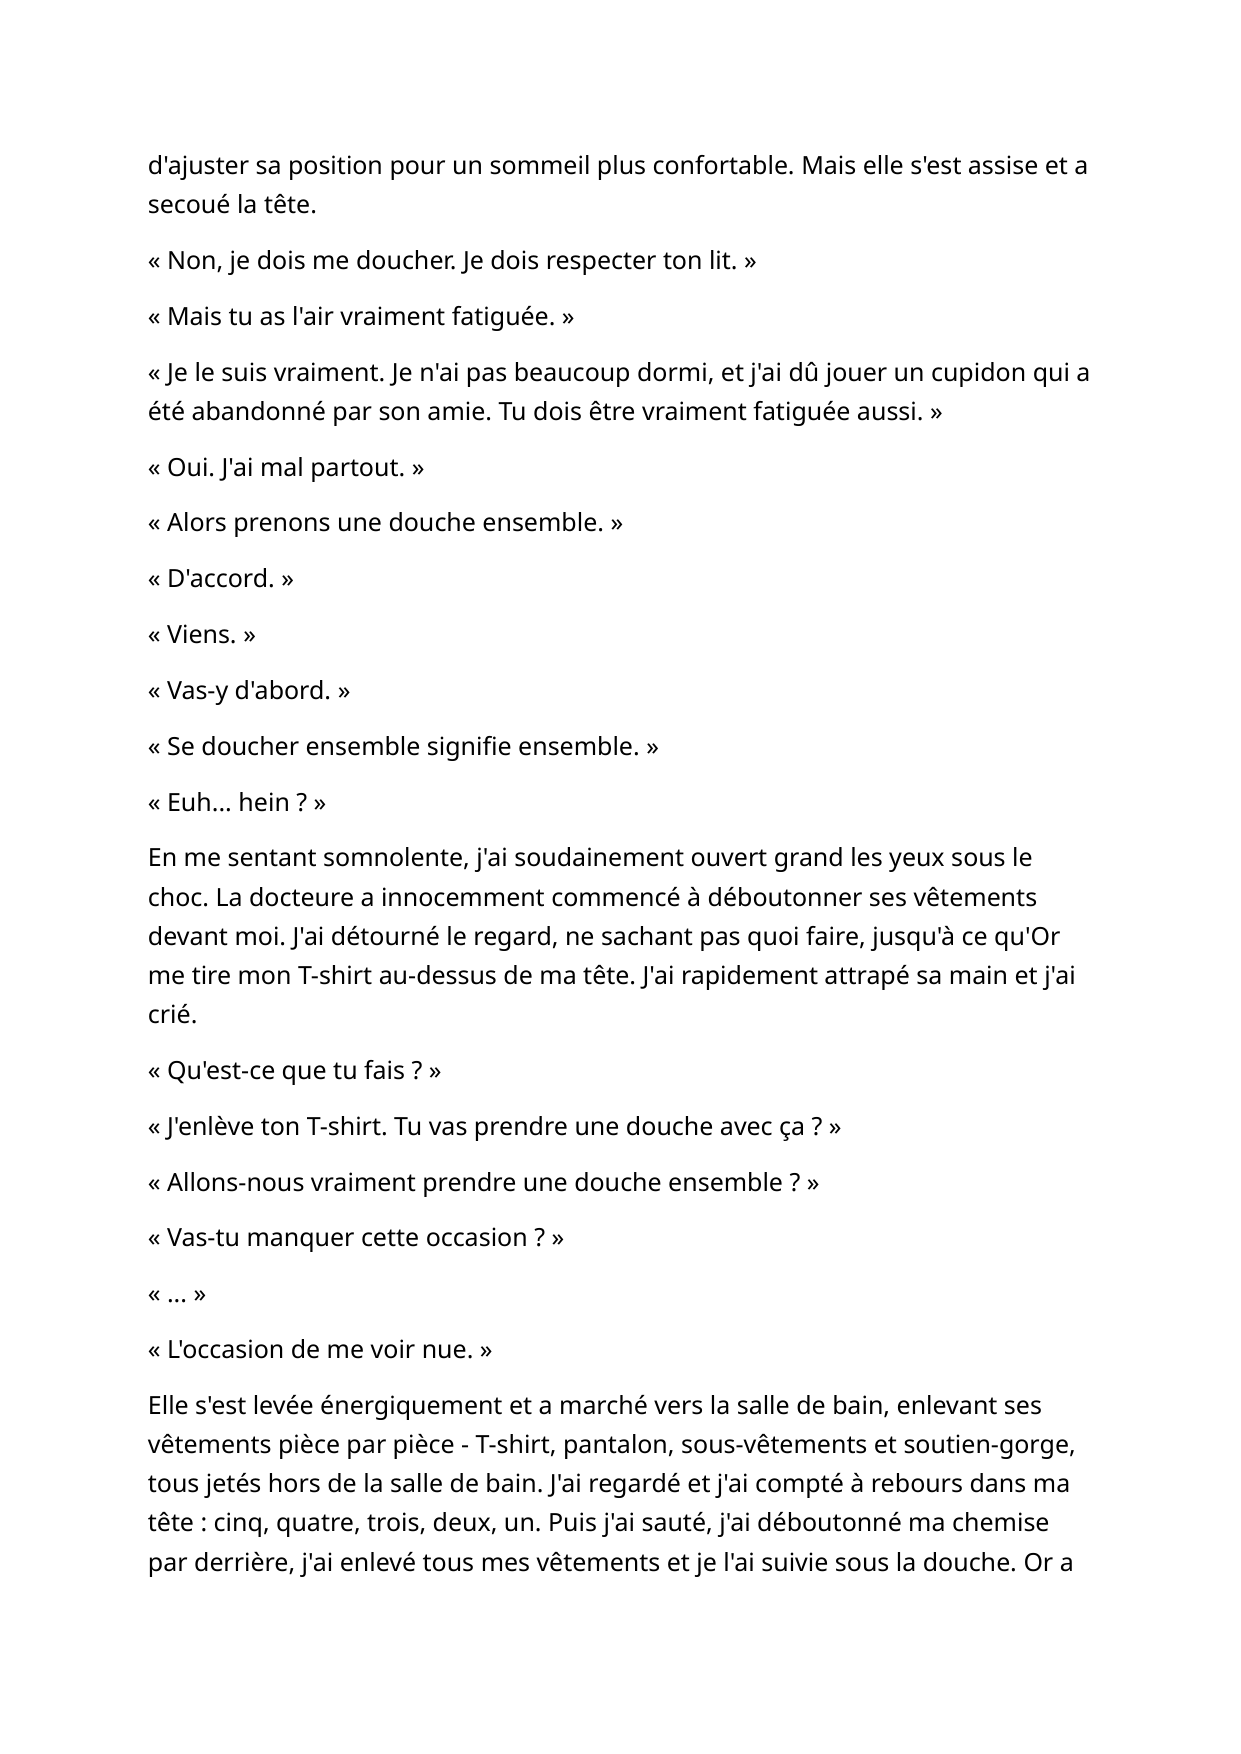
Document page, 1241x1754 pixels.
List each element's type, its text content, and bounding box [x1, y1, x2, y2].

text « ... » [148, 1276, 1093, 1310]
text « Non, je dois me doucher. Je dois respecter ton lit. » [148, 243, 1093, 277]
text « Vas-tu manquer cette occasion ? » [148, 1220, 1093, 1254]
text « Alors prenons une douche ensemble. » [148, 505, 1093, 539]
text « Oui. J'ai mal partout. » [148, 449, 1093, 483]
text « Mais tu as l'air vraiment fatiguée. » [148, 298, 1093, 332]
text « Euh... hein ? » [148, 784, 1093, 818]
text « D'accord. » [148, 561, 1093, 595]
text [148, 1388, 1093, 1578]
text « L'occasion de me voir nue. » [148, 1332, 1093, 1366]
text « Je le suis vraiment. Je n'ai pas beaucoup dormi, et j'ai dû jouer un cupidon qui a été abandonné par son amie. Tu dois être vraiment fatiguée aussi. » [148, 354, 1093, 427]
text « Qu'est-ce que tu fais ? » [148, 1053, 1093, 1087]
text « Vas-y d'abord. » [148, 673, 1093, 707]
text En me sentant somnolente, j'ai soudainement ouvert grand les yeux sous le choc. La docteure a innocemment commencé à déboutonner ses vêtements devant moi. J'ai détourné le regard, ne sachant pas quoi faire, jusqu'à ce qu'Or me tire mon T-shirt au-dessus de ma tête. J'ai rapidement attrapé sa main et j'ai crié. [148, 840, 1093, 1031]
text « J'enlève ton T-shirt. Tu vas prendre une douche avec ça ? » [148, 1108, 1093, 1142]
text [148, 148, 1093, 221]
text « Allons-nous vraiment prendre une douche ensemble ? » [148, 1164, 1093, 1198]
text « Se doucher ensemble signifie ensemble. » [148, 728, 1093, 762]
text « Viens. » [148, 617, 1093, 651]
